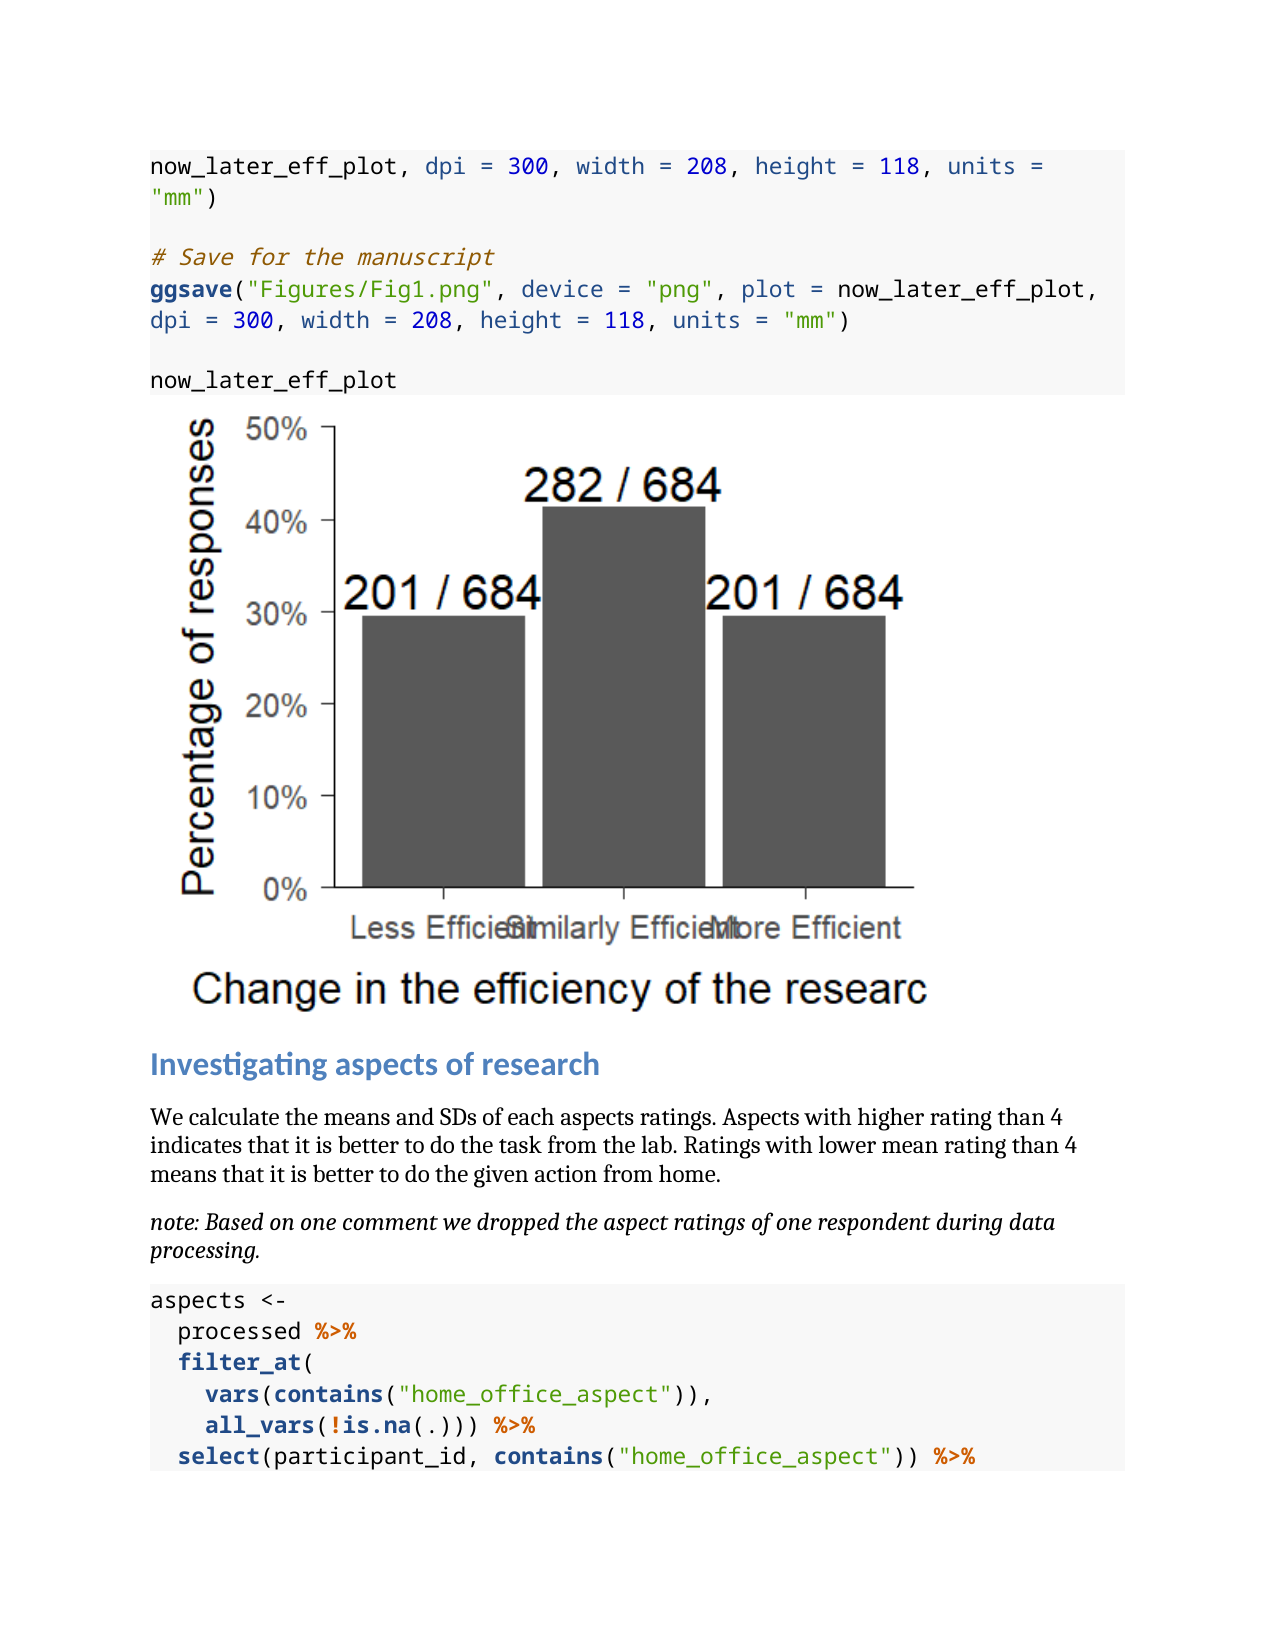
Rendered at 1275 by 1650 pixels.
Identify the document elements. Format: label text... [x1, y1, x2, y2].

subtitle Investigating aspects of research [150, 1043, 1125, 1084]
text We calculate the means and SDs of each aspects ratings. Aspects with higher rating than 4 indicates that it is better to do the task from the lab. Ratings with lower mean rating than 4 means that it is better to do the given action from home. [150, 1102, 1125, 1189]
text note: Based on one comment we dropped the aspect ratings of one respondent during data processing. [150, 1207, 1125, 1265]
picture [168, 415, 927, 1023]
